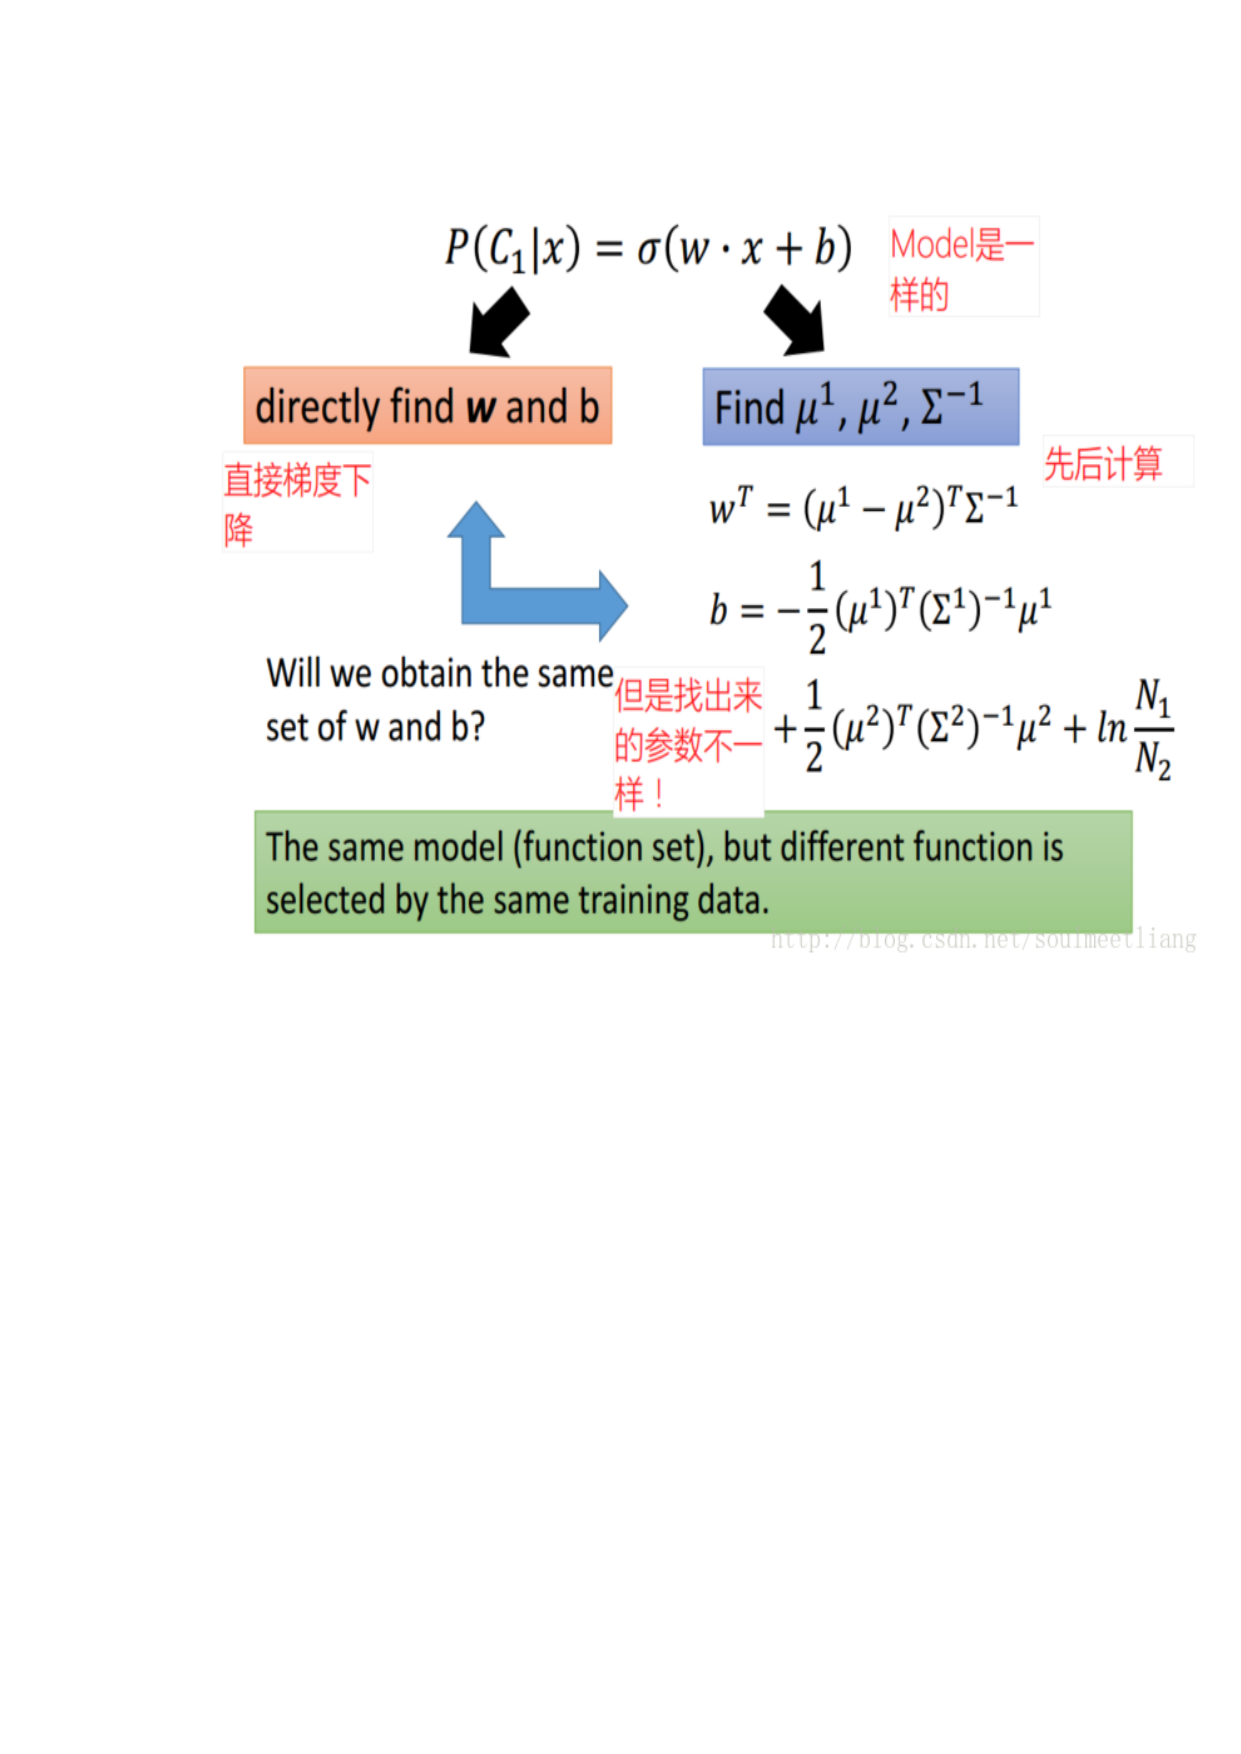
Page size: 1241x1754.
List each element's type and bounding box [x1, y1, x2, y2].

picture [187, 162, 1212, 970]
